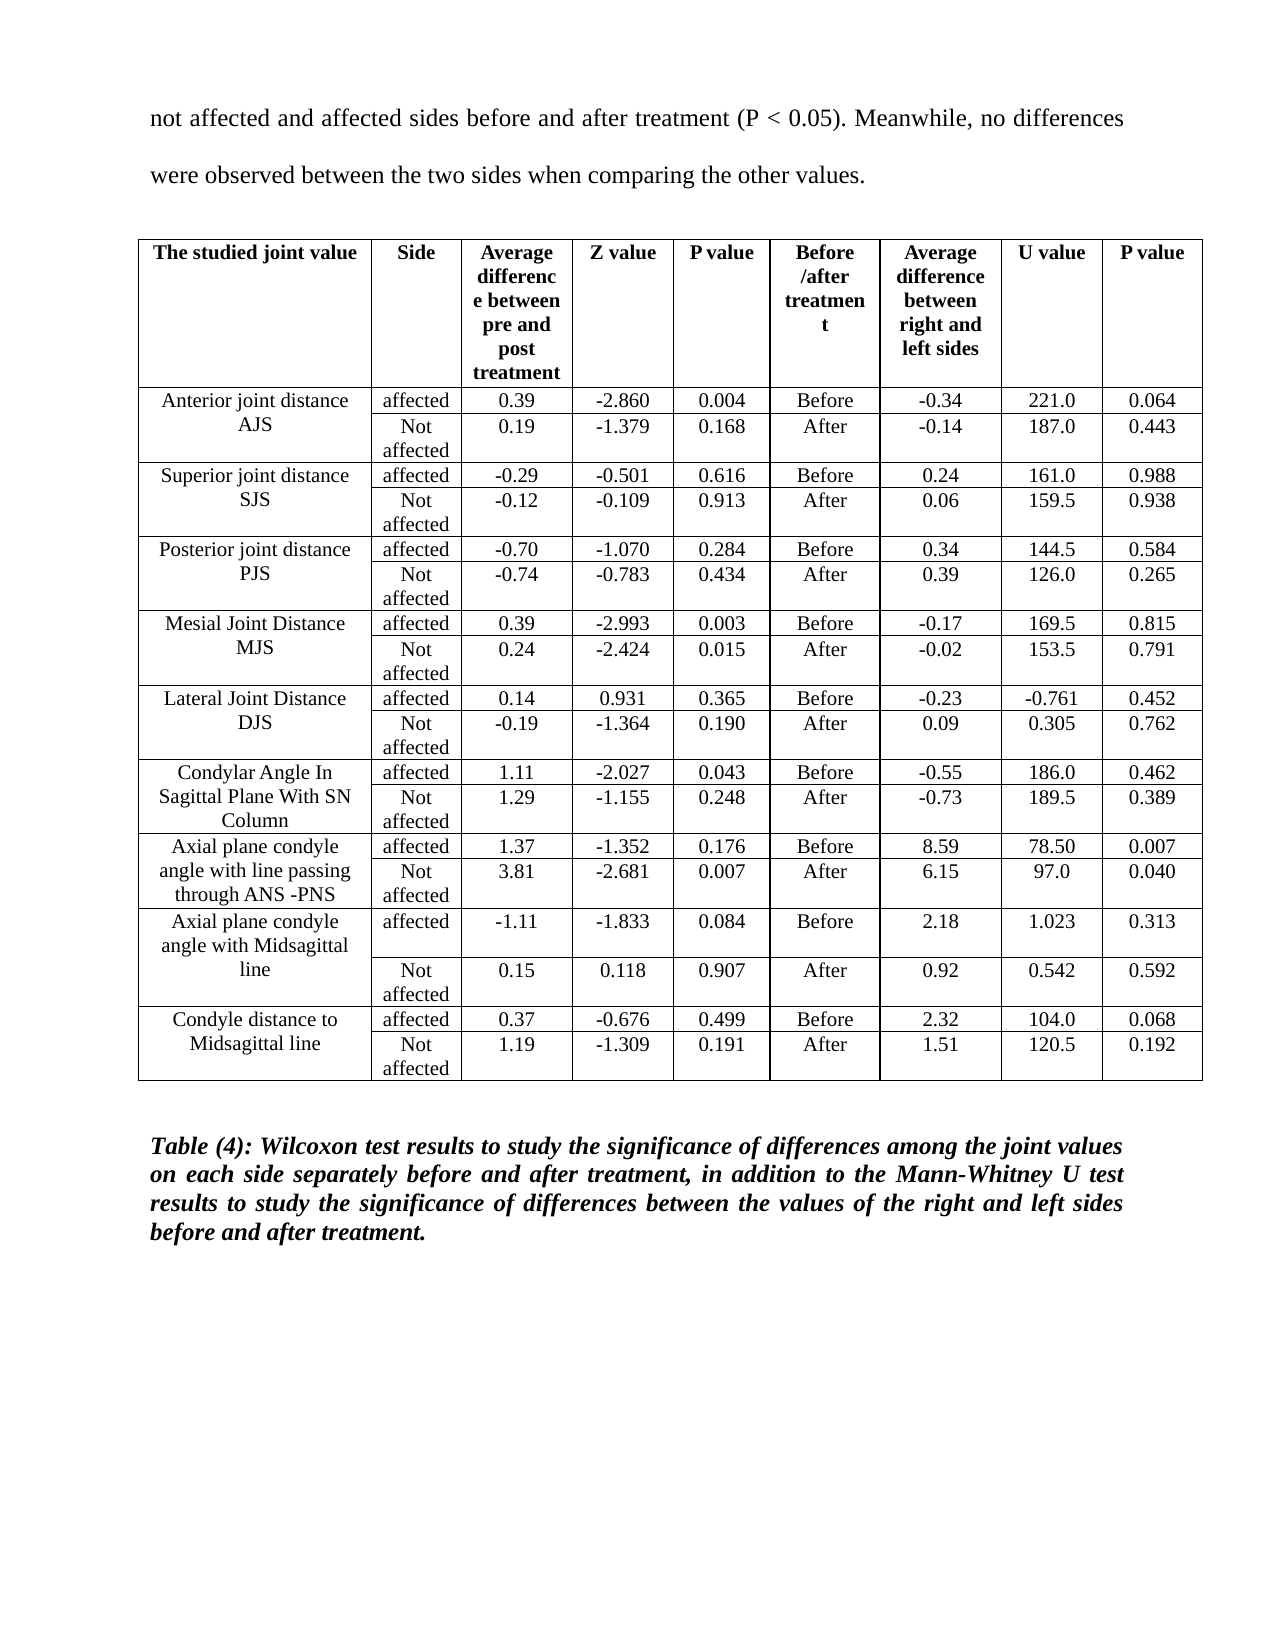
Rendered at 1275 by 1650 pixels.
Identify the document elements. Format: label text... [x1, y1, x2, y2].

table_cell 0.19 [462, 414, 572, 462]
table_cell Not affected [372, 562, 461, 610]
table_header Average difference between pre and post treatment [462, 240, 572, 387]
table_cell Not affected [372, 859, 461, 907]
table_cell 1.37 [462, 834, 572, 858]
table_cell 0.007 [1103, 834, 1202, 858]
table_cell 0.365 [674, 686, 769, 710]
table_cell -0.23 [881, 686, 1001, 710]
table_cell 1.19 [462, 1032, 572, 1080]
table_cell 0.068 [1103, 1007, 1202, 1031]
table_cell 0.34 [881, 537, 1001, 561]
table_cell affected [372, 760, 461, 784]
table_cell 126.0 [1002, 562, 1102, 610]
table_header The studied joint value [139, 240, 371, 387]
table_cell -0.14 [881, 414, 1001, 462]
table_cell 0.815 [1103, 611, 1202, 635]
table_cell Before [771, 686, 879, 710]
table_header Side [372, 240, 461, 387]
table_cell 0.064 [1103, 388, 1202, 412]
table_cell Before [771, 1007, 879, 1031]
table_cell affected [372, 834, 461, 858]
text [150, 103, 1125, 189]
table_cell 0.248 [674, 785, 769, 833]
table_cell 0.913 [674, 488, 769, 536]
table_cell 1.023 [1002, 909, 1102, 957]
table_cell 0.084 [674, 909, 769, 957]
table_cell 0.24 [462, 636, 572, 684]
table_cell 0.37 [462, 1007, 572, 1031]
table_header U value [1002, 240, 1102, 387]
table_cell -0.55 [881, 760, 1001, 784]
table_cell Not affected [372, 488, 461, 536]
table_cell After [771, 488, 879, 536]
table_cell 161.0 [1002, 463, 1102, 487]
table_cell -2.027 [573, 760, 673, 784]
table_cell 1.51 [881, 1032, 1001, 1080]
table_cell -1.11 [462, 909, 572, 957]
table_cell 0.616 [674, 463, 769, 487]
table_cell 0.39 [462, 388, 572, 412]
table_cell 169.5 [1002, 611, 1102, 635]
table_cell 0.907 [674, 958, 769, 1006]
table_cell After [771, 636, 879, 684]
table_cell 221.0 [1002, 388, 1102, 412]
table_cell 144.5 [1002, 537, 1102, 561]
table_cell 0.190 [674, 711, 769, 759]
table_cell -2.681 [573, 859, 673, 907]
table_cell After [771, 958, 879, 1006]
table_cell Mesial Joint Distance MJS [139, 611, 371, 684]
table_cell Not affected [372, 414, 461, 462]
table_cell -2.424 [573, 636, 673, 684]
table_cell 0.938 [1103, 488, 1202, 536]
table_cell -0.12 [462, 488, 572, 536]
table_cell Not affected [372, 958, 461, 1006]
table_cell After [771, 711, 879, 759]
table_cell -0.74 [462, 562, 572, 610]
table_cell 0.592 [1103, 958, 1202, 1006]
table_header P value [1103, 240, 1202, 387]
table_cell 189.5 [1002, 785, 1102, 833]
table_cell 0.92 [881, 958, 1001, 1006]
table_cell Before [771, 611, 879, 635]
table_cell 2.32 [881, 1007, 1001, 1031]
table_cell affected [372, 537, 461, 561]
table_cell 0.988 [1103, 463, 1202, 487]
table_cell 0.118 [573, 958, 673, 1006]
table_cell Before [771, 834, 879, 858]
table_cell 0.24 [881, 463, 1001, 487]
table_cell 0.452 [1103, 686, 1202, 710]
table_cell -1.364 [573, 711, 673, 759]
table_cell After [771, 1032, 879, 1080]
table_cell Axial plane condyle angle with Midsagittal line [139, 909, 371, 1006]
table_cell -2.993 [573, 611, 673, 635]
table_cell affected [372, 909, 461, 957]
table_cell 104.0 [1002, 1007, 1102, 1031]
table_cell 0.06 [881, 488, 1001, 536]
table_cell 159.5 [1002, 488, 1102, 536]
table_cell 78.50 [1002, 834, 1102, 858]
table_cell 0.176 [674, 834, 769, 858]
table_cell -0.34 [881, 388, 1001, 412]
table_cell 1.11 [462, 760, 572, 784]
table_cell 3.81 [462, 859, 572, 907]
table_cell Not affected [372, 1032, 461, 1080]
table_cell 0.305 [1002, 711, 1102, 759]
table_cell affected [372, 611, 461, 635]
table_cell -1.155 [573, 785, 673, 833]
table_cell affected [372, 388, 461, 412]
table_cell 0.265 [1103, 562, 1202, 610]
table_cell affected [372, 1007, 461, 1031]
table_cell Condylar Angle In Sagittal Plane With SN Column [139, 760, 371, 833]
table_cell 186.0 [1002, 760, 1102, 784]
table_cell After [771, 414, 879, 462]
table_cell 0.284 [674, 537, 769, 561]
table_cell 8.59 [881, 834, 1001, 858]
table_cell Not affected [372, 711, 461, 759]
table_cell Before [771, 388, 879, 412]
table_cell 1.29 [462, 785, 572, 833]
table_cell 0.434 [674, 562, 769, 610]
table_cell 0.389 [1103, 785, 1202, 833]
table_cell Before [771, 537, 879, 561]
table_cell 0.192 [1103, 1032, 1202, 1080]
table_cell 6.15 [881, 859, 1001, 907]
table_cell -0.17 [881, 611, 1001, 635]
table_cell Before [771, 760, 879, 784]
table_cell -1.070 [573, 537, 673, 561]
table_cell 0.791 [1103, 636, 1202, 684]
table_cell -2.860 [573, 388, 673, 412]
table_cell -0.109 [573, 488, 673, 536]
table_cell -1.379 [573, 414, 673, 462]
table_cell 0.762 [1103, 711, 1202, 759]
table_cell 0.931 [573, 686, 673, 710]
table_cell Lateral Joint Distance DJS [139, 686, 371, 759]
table_cell -0.783 [573, 562, 673, 610]
table_cell -1.352 [573, 834, 673, 858]
table_cell -1.833 [573, 909, 673, 957]
table_cell -0.501 [573, 463, 673, 487]
table_cell -0.02 [881, 636, 1001, 684]
table_cell 0.191 [674, 1032, 769, 1080]
table_cell -0.29 [462, 463, 572, 487]
table_cell 0.584 [1103, 537, 1202, 561]
table_cell 0.313 [1103, 909, 1202, 957]
table_cell After [771, 859, 879, 907]
table_cell After [771, 785, 879, 833]
table_cell 0.542 [1002, 958, 1102, 1006]
table_cell 0.499 [674, 1007, 769, 1031]
table_cell Anterior joint distance AJS [139, 388, 371, 462]
table_cell -0.761 [1002, 686, 1102, 710]
table_cell 120.5 [1002, 1032, 1102, 1080]
table_cell 0.09 [881, 711, 1001, 759]
table_cell 0.14 [462, 686, 572, 710]
table_cell Superior joint distance SJS [139, 463, 371, 536]
table_cell affected [372, 463, 461, 487]
table_cell Not affected [372, 785, 461, 833]
table_cell -0.19 [462, 711, 572, 759]
table_cell affected [372, 686, 461, 710]
table_cell 187.0 [1002, 414, 1102, 462]
table_cell 0.39 [881, 562, 1001, 610]
table_cell 153.5 [1002, 636, 1102, 684]
table_cell 0.043 [674, 760, 769, 784]
table_cell 2.18 [881, 909, 1001, 957]
table_header P value [674, 240, 769, 387]
table_cell 0.443 [1103, 414, 1202, 462]
table_cell 0.003 [674, 611, 769, 635]
table_cell 0.462 [1103, 760, 1202, 784]
table_cell -0.73 [881, 785, 1001, 833]
table_cell After [771, 562, 879, 610]
table_cell 0.15 [462, 958, 572, 1006]
table_cell 0.004 [674, 388, 769, 412]
table_cell 0.168 [674, 414, 769, 462]
table_cell 0.007 [674, 859, 769, 907]
table_cell -1.309 [573, 1032, 673, 1080]
table_header Z value [573, 240, 673, 387]
table_cell -0.70 [462, 537, 572, 561]
table_cell Axial plane condyle angle with line passing through ANS -PNS [139, 834, 371, 907]
table_cell Before [771, 909, 879, 957]
table_cell 0.040 [1103, 859, 1202, 907]
table_cell Posterior joint distance PJS [139, 537, 371, 610]
table_cell -0.676 [573, 1007, 673, 1031]
table_cell 97.0 [1002, 859, 1102, 907]
table_cell Not affected [372, 636, 461, 684]
table_cell 0.39 [462, 611, 572, 635]
table_cell 0.015 [674, 636, 769, 684]
table_cell Before [771, 463, 879, 487]
table_header Before /after treatment [771, 240, 879, 387]
table_cell Condyle distance to Midsagittal line [139, 1007, 371, 1080]
text Table (4): Wilcoxon test results to study the significance of differences among the joint values on each side separately before and after treatment, in addition to the Mann-Whitney U test results to study the significance of differences between the values of the right and left sides before and after treatment. [150, 1131, 1125, 1246]
table_header Average difference between right and left sides [881, 240, 1001, 387]
